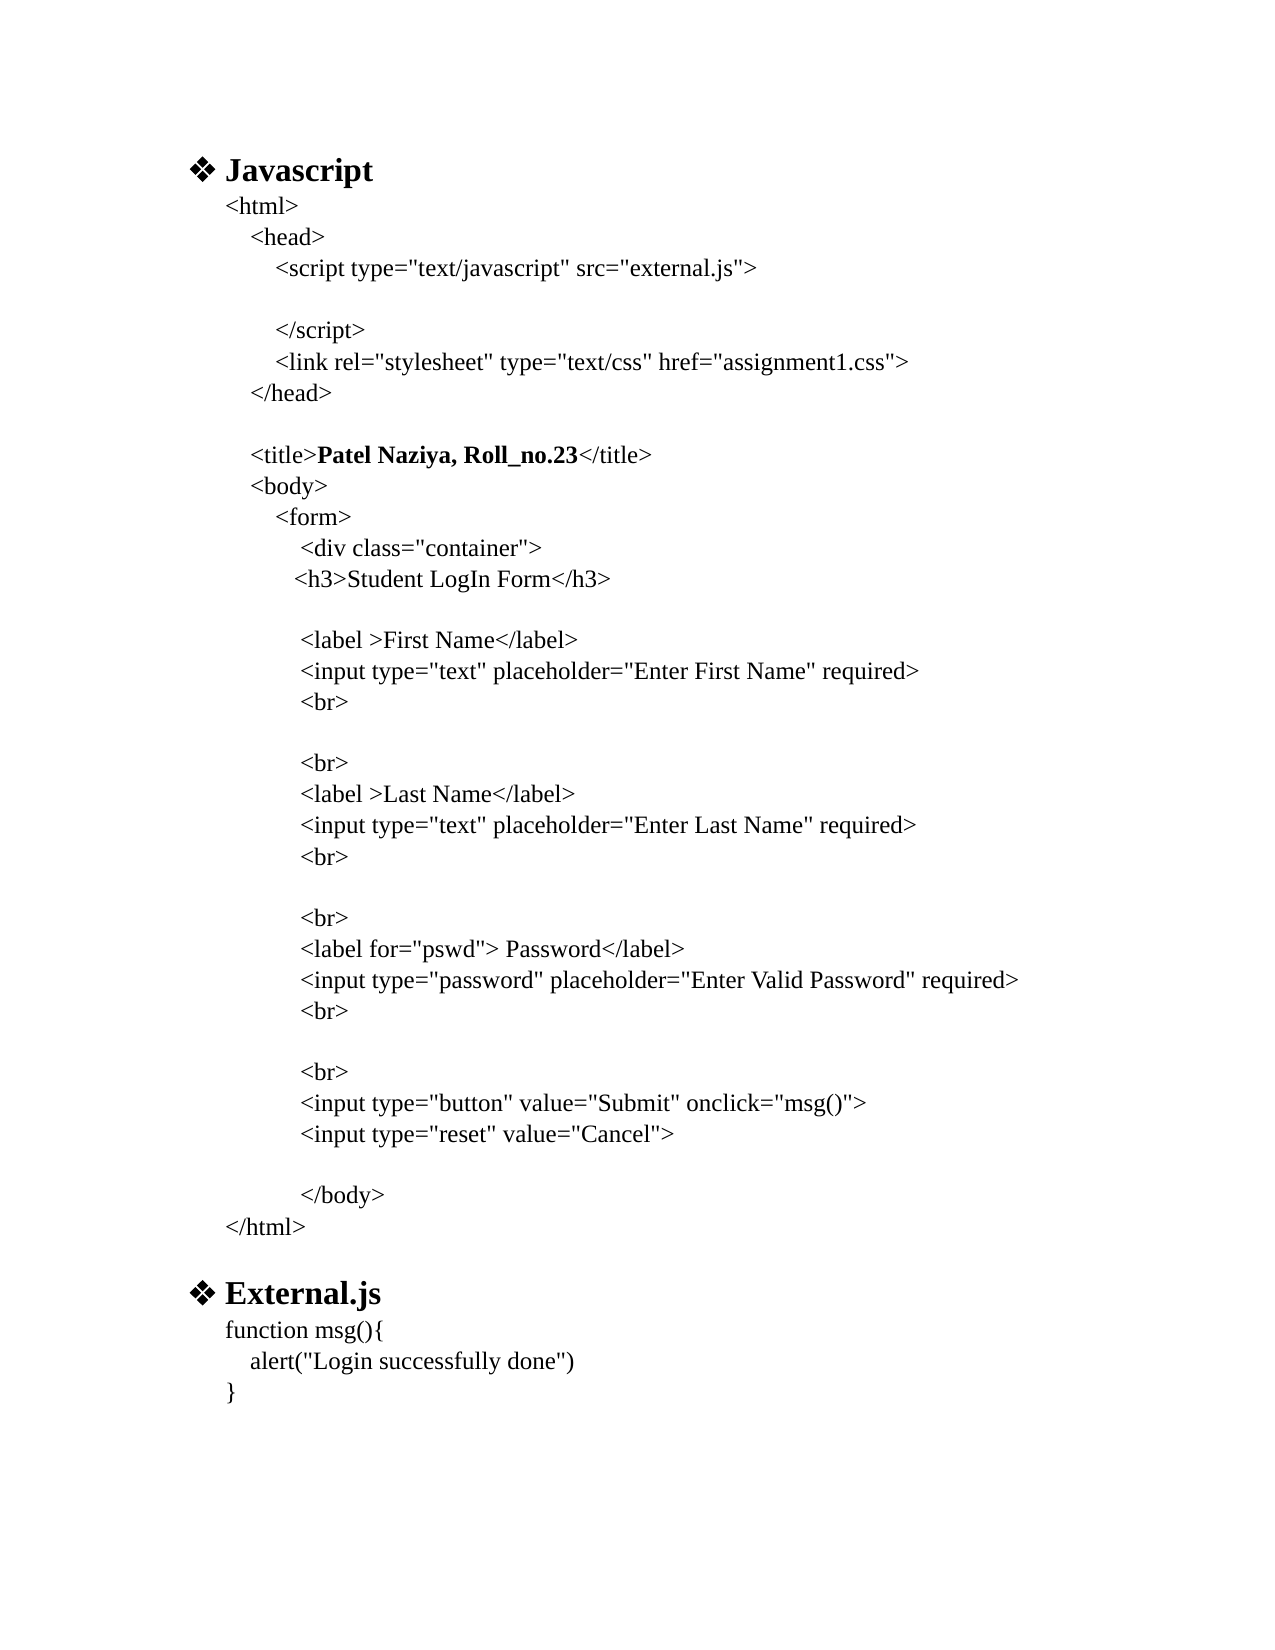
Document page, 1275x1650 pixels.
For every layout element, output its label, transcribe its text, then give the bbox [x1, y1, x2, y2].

list <br> [225, 687, 1125, 716]
list <script type="text/javascript" src="external.js"> [225, 253, 1125, 282]
list Javascript [187, 150, 1125, 188]
list </head> [225, 378, 1125, 406]
list <form> [225, 502, 1125, 531]
list <input type="text" placeholder="Enter First Name" required> [225, 656, 1125, 685]
list <title>Patel Naziya, Roll_no.23</title> [225, 440, 1125, 468]
list <input type="button" value="Submit" onclick="msg()"> [225, 1088, 1125, 1117]
list <label for="pswd"> Password</label> [225, 934, 1125, 963]
list } [225, 1377, 1125, 1406]
list <label >Last Name</label> [225, 779, 1125, 808]
list <label >First Name</label> [225, 625, 1125, 654]
list External.js [187, 1274, 1125, 1312]
list <div class="container"> [225, 533, 1125, 562]
list <input type="password" placeholder="Enter Valid Password" required> [225, 965, 1125, 994]
list <br> [225, 842, 1125, 870]
list <link rel="stylesheet" type="text/css" href="assignment1.css"> [225, 347, 1125, 375]
list </script> [225, 316, 1125, 344]
list <input type="reset" value="Cancel"> [225, 1119, 1125, 1148]
list <br> [225, 748, 1125, 777]
list <html> [225, 191, 1125, 220]
list <head> [225, 222, 1125, 251]
list </body> [225, 1181, 1125, 1209]
list <br> [225, 996, 1125, 1025]
list <br> [225, 903, 1125, 932]
list <body> [225, 471, 1125, 499]
list </html> [225, 1212, 1125, 1240]
list alert("Login successfully done") [225, 1346, 1125, 1375]
list <input type="text" placeholder="Enter Last Name" required> [225, 811, 1125, 839]
list function msg(){ [225, 1315, 1125, 1344]
list <br> [225, 1057, 1125, 1086]
list <h3>Student LogIn Form</h3> [225, 564, 1125, 593]
